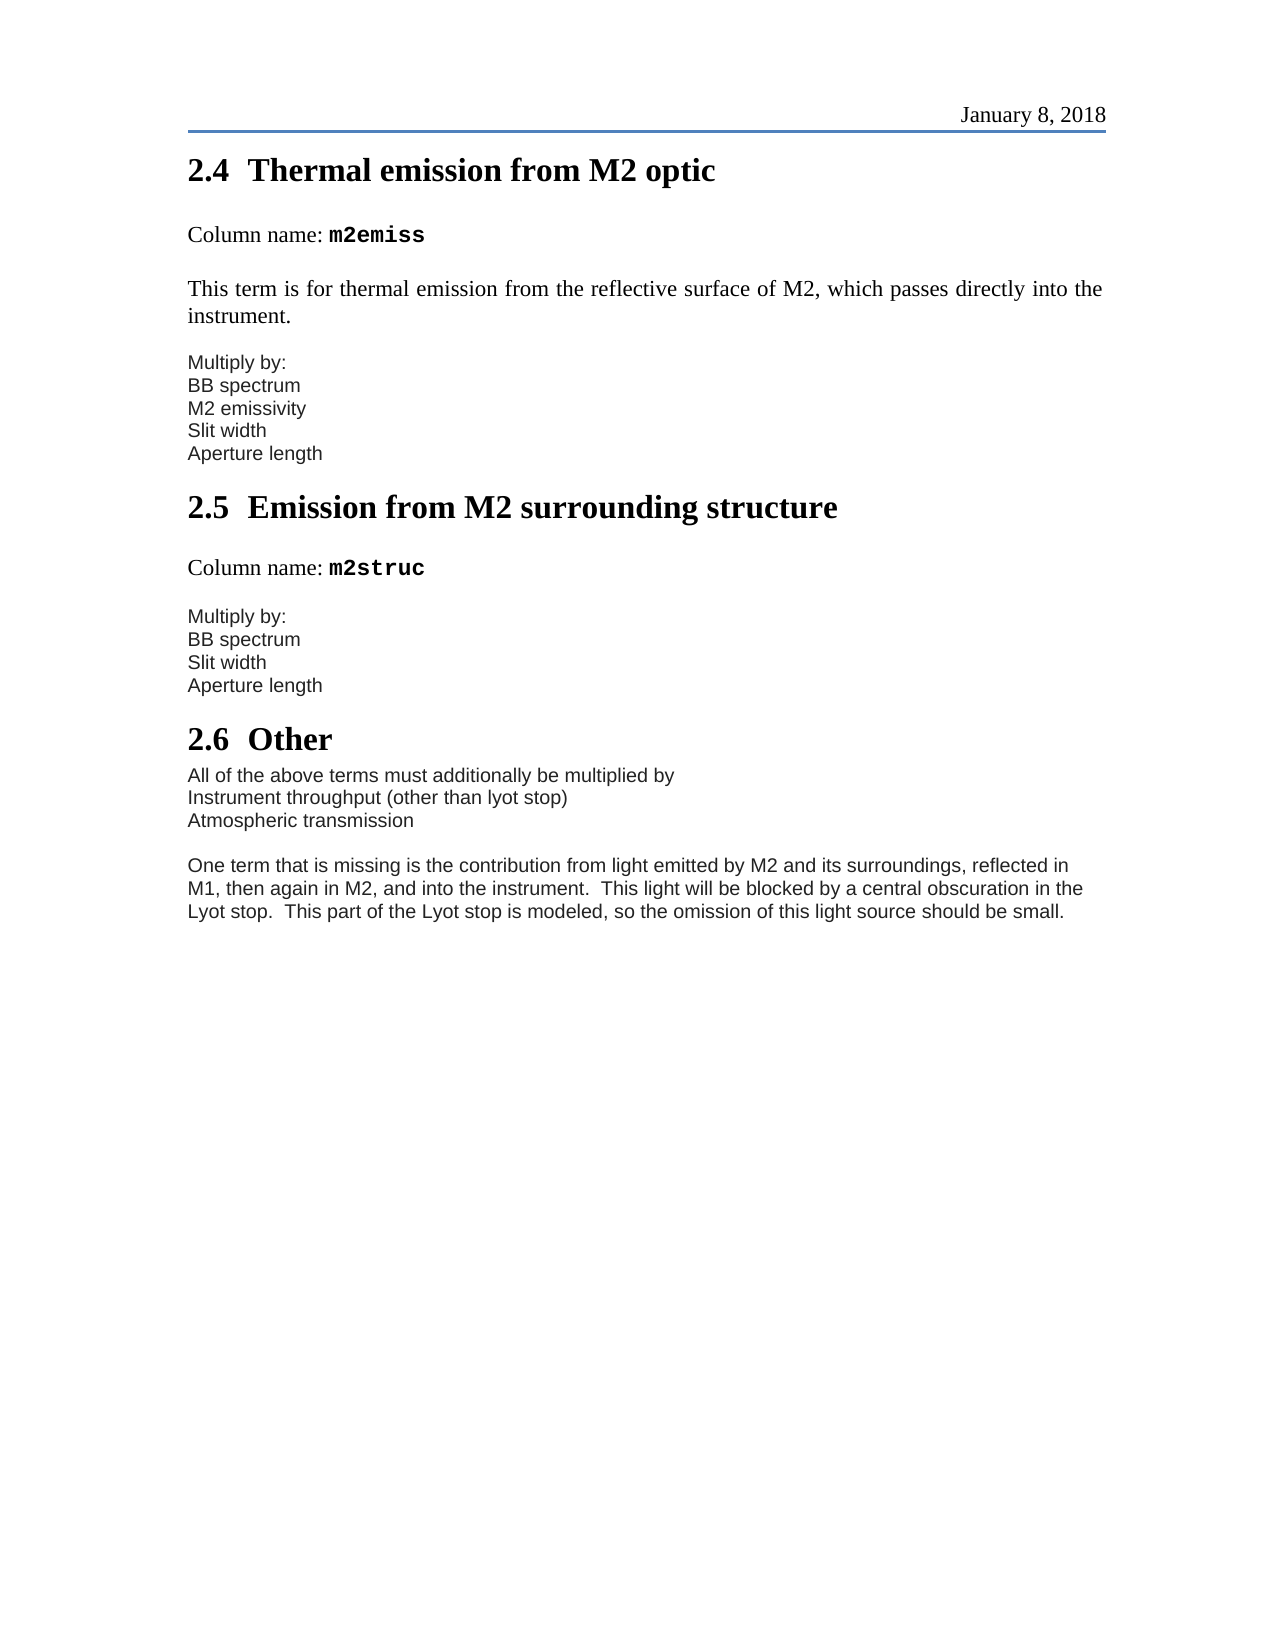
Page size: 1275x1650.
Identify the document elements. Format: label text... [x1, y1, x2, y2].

subtitle Other [187, 719, 1106, 757]
text BB spectrum [187, 374, 1106, 396]
text Multiply by: [187, 605, 1106, 628]
text Aperture length [187, 673, 1106, 696]
text Column name: m2emiss [187, 221, 1106, 249]
text Aperture length [187, 442, 1106, 464]
text BB spectrum [187, 628, 1106, 651]
text All of the above terms must additionally be multiplied by [187, 763, 1106, 786]
subtitle Thermal emission from M2 optic [187, 150, 1106, 188]
text Atmospheric transmission [187, 809, 1106, 832]
text Slit width [187, 651, 1106, 673]
text Slit width [187, 419, 1106, 442]
subtitle Emission from M2 surrounding structure [187, 487, 1106, 526]
text Multiply by: [187, 351, 1106, 374]
text Instrument throughput (other than lyot stop) [187, 786, 1106, 809]
text This term is for thermal emission from the reflective surface of M2, which passes directly into the instrument. [187, 276, 1106, 328]
text Column name: m2struc [187, 554, 1106, 583]
text One term that is missing is the contribution from light emitted by M2 and its surroundings, reflected in M1, then again in M2, and into the instrument. This light will be blocked by a central obscuration in the Lyot stop. This part of the Lyot stop is modeled, so the omission of this light source should be small. [187, 854, 1106, 922]
text M2 emissivity [187, 396, 1106, 419]
